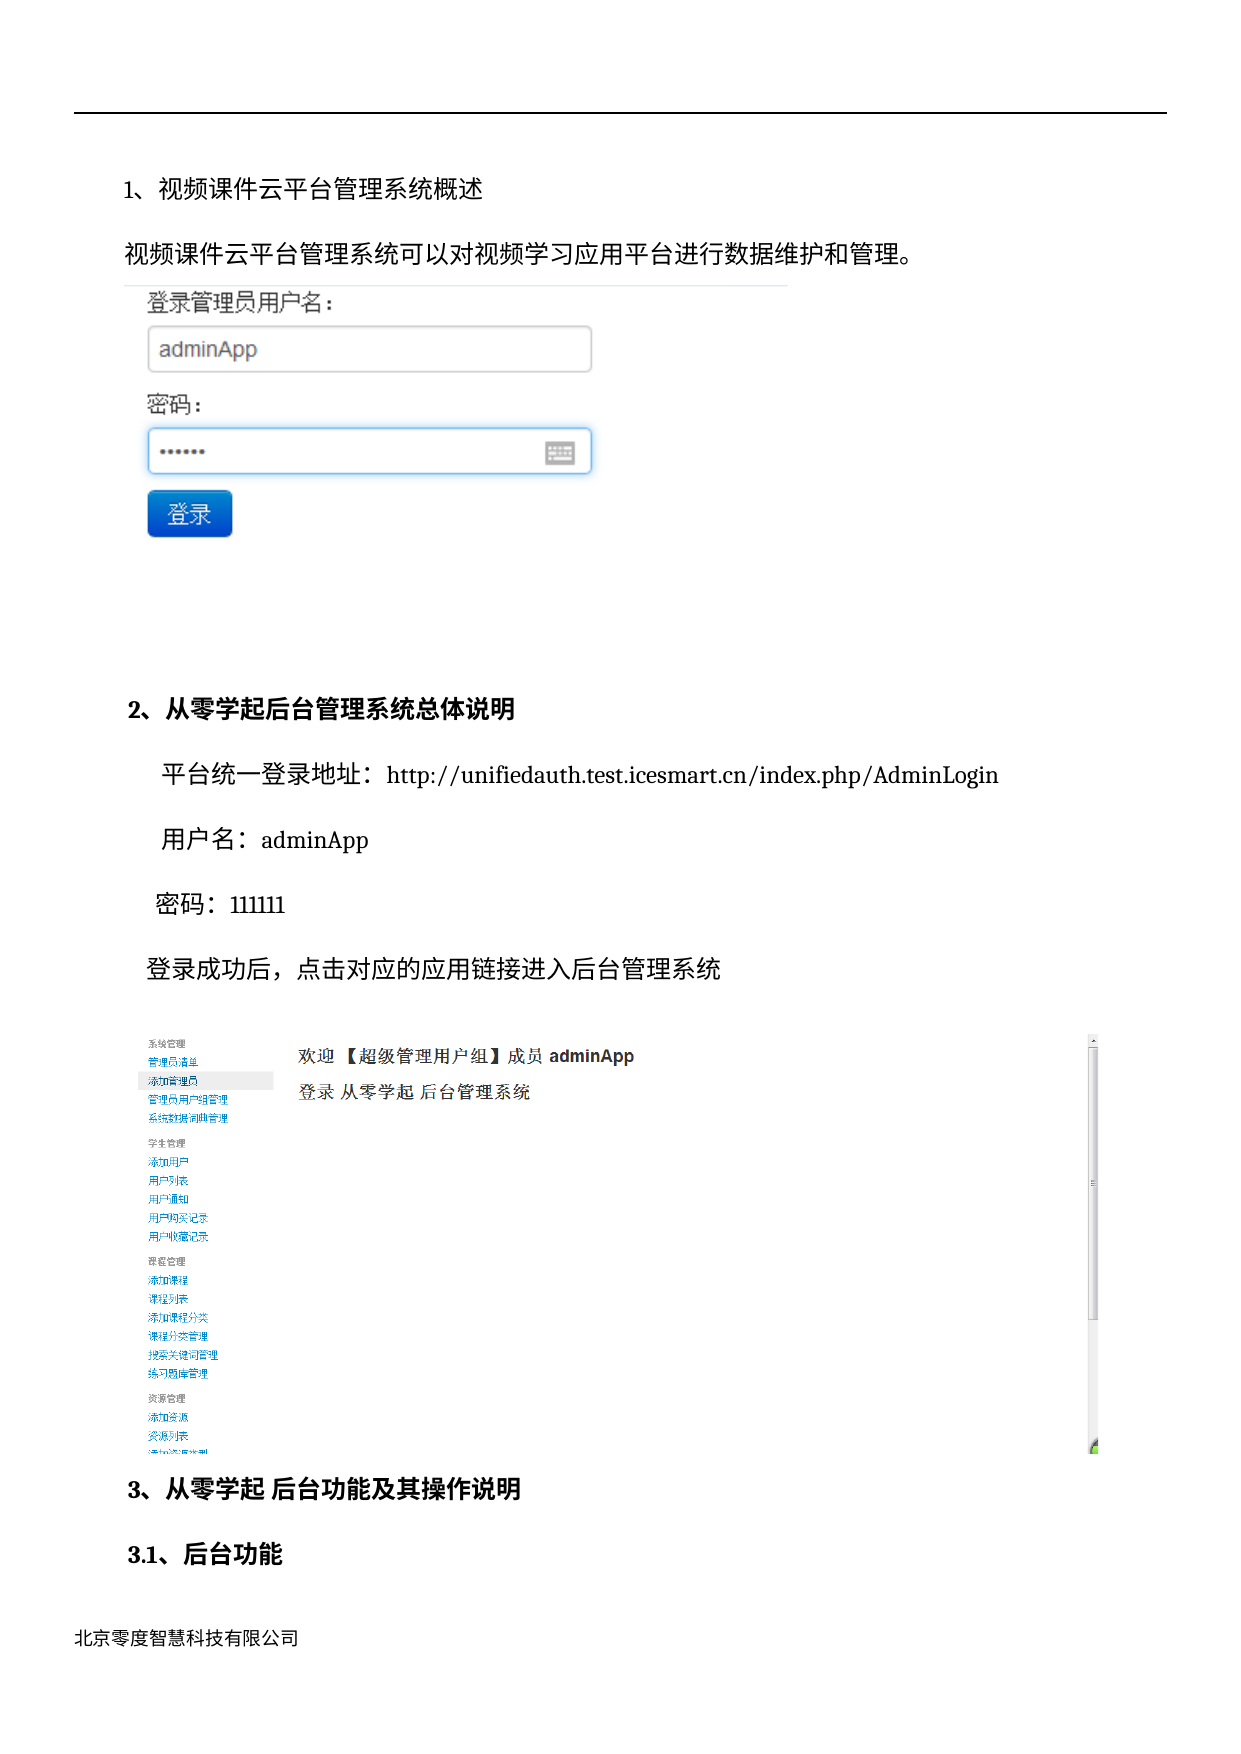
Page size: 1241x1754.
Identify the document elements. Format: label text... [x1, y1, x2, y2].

picture [123, 1034, 1099, 1454]
picture [123, 285, 788, 644]
text 1、视频课件云平台管理系统概述 [74, 155, 1167, 220]
text 3.1、后台功能 [74, 1520, 1167, 1585]
text 密码：111111 [105, 870, 1167, 935]
text 平台统一登录地址：http://unifiedauth.test.icesmart.cn/index.php/AdminLogin [111, 740, 1167, 805]
text 视频课件云平台管理系统可以对视频学习应用平台进行数据维护和管理。 [74, 220, 1167, 285]
text 用户名：adminApp [155, 805, 1167, 870]
text 登录成功后，点击对应的应用链接进入后台管理系统 [74, 935, 1167, 1000]
text 2、从零学起后台管理系统总体说明 [74, 675, 1167, 740]
text 3、从零学起 后台功能及其操作说明 [74, 1455, 1167, 1520]
